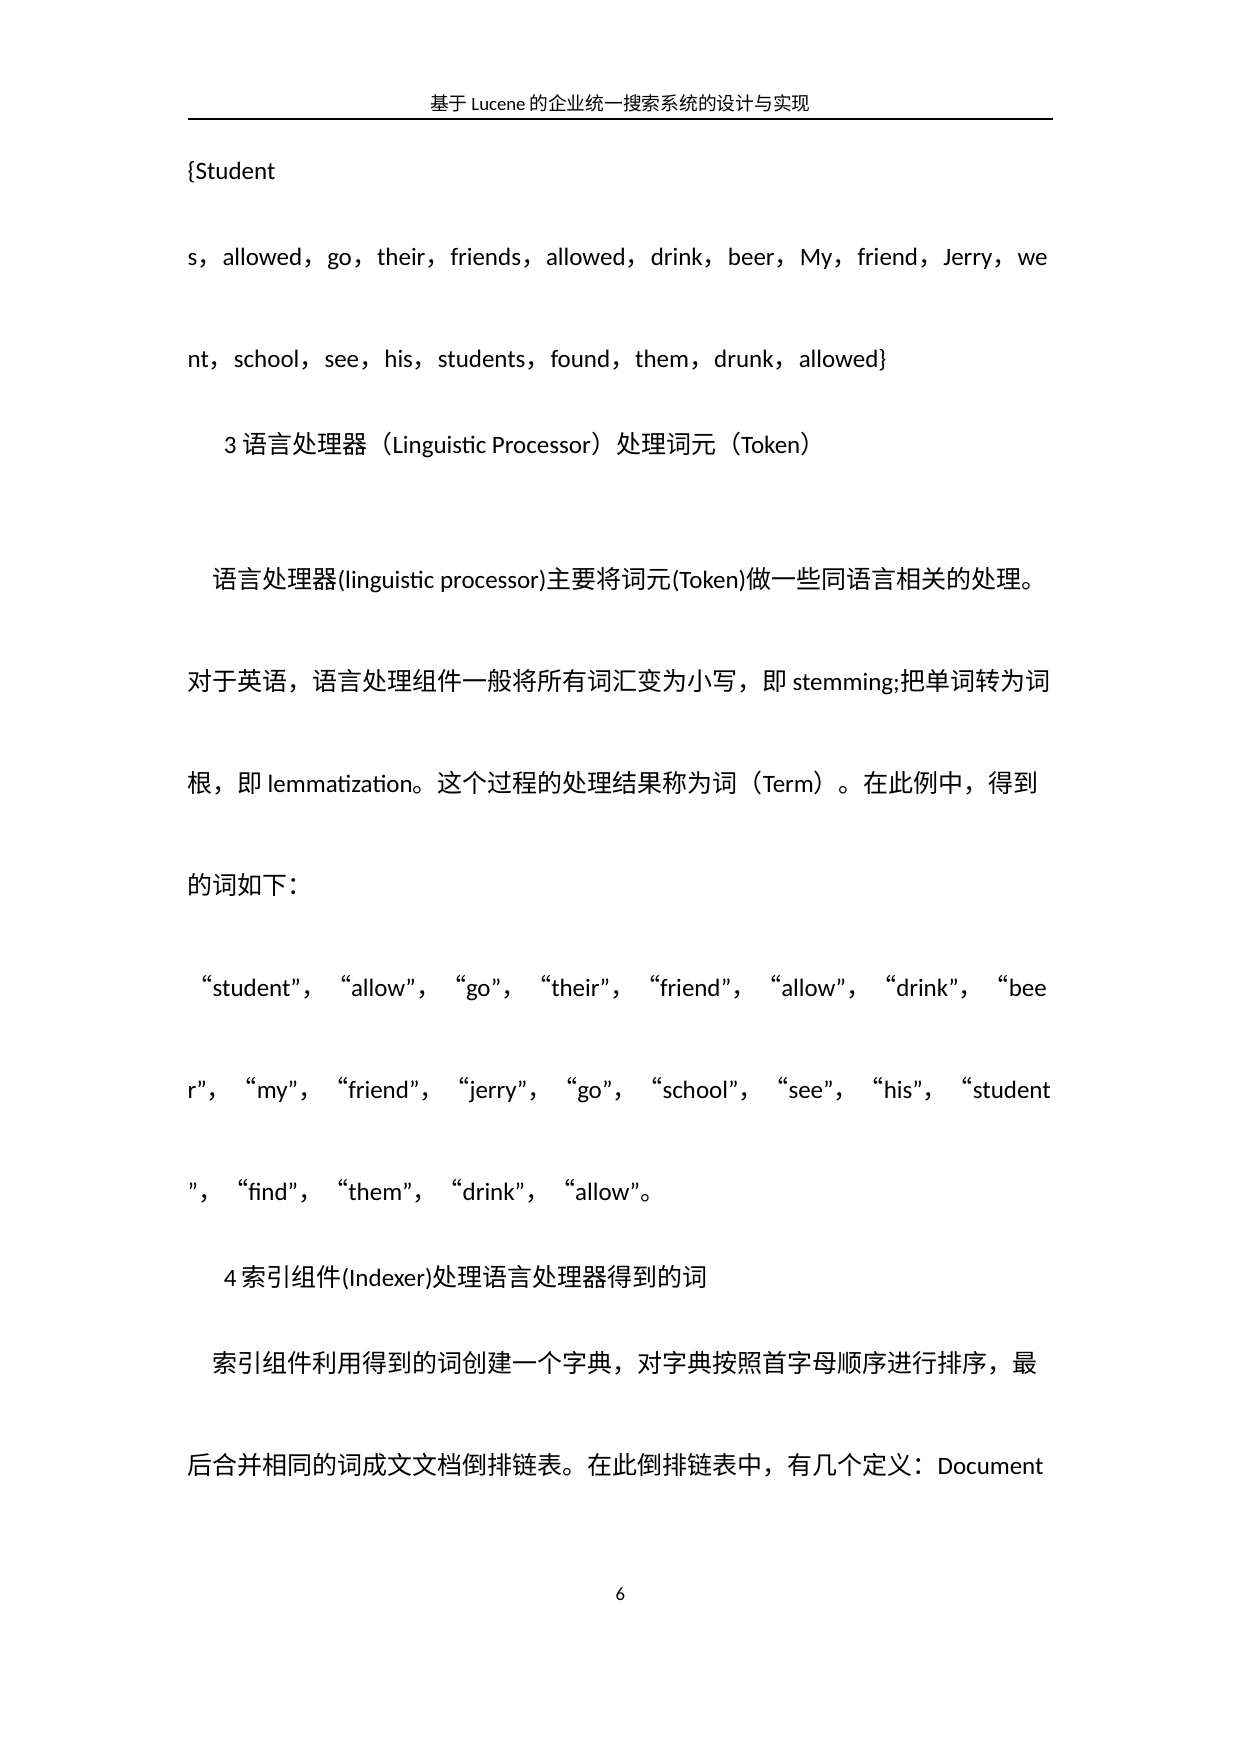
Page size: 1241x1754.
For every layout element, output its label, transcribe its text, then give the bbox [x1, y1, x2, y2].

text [187, 153, 1053, 391]
text 3 语言处理器（Linguistic Processor）处理词元（Token） [187, 409, 1053, 477]
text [187, 1327, 1053, 1497]
text 语言处理器(linguistic processor)主要将词元(Token)做一些同语言相关的处理。对于英语，语言处理组件一般将所有词汇变为小写，即stemming;把单词转为词根，即lemmatization。这个过程的处理结果称为词（Term）。在此例中，得到的词如下：“student”，“allow”，“go”，“their”，“friend”，“allow”，“drink”，“beer”，“my”，“friend”，“jerry”，“go”，“school”，“see”，“his”，“student”，“find”，“them”，“drink”，“allow”。 [187, 544, 1053, 1223]
text 4索引组件(Indexer)处理语言处理器得到的词 [187, 1241, 1053, 1309]
